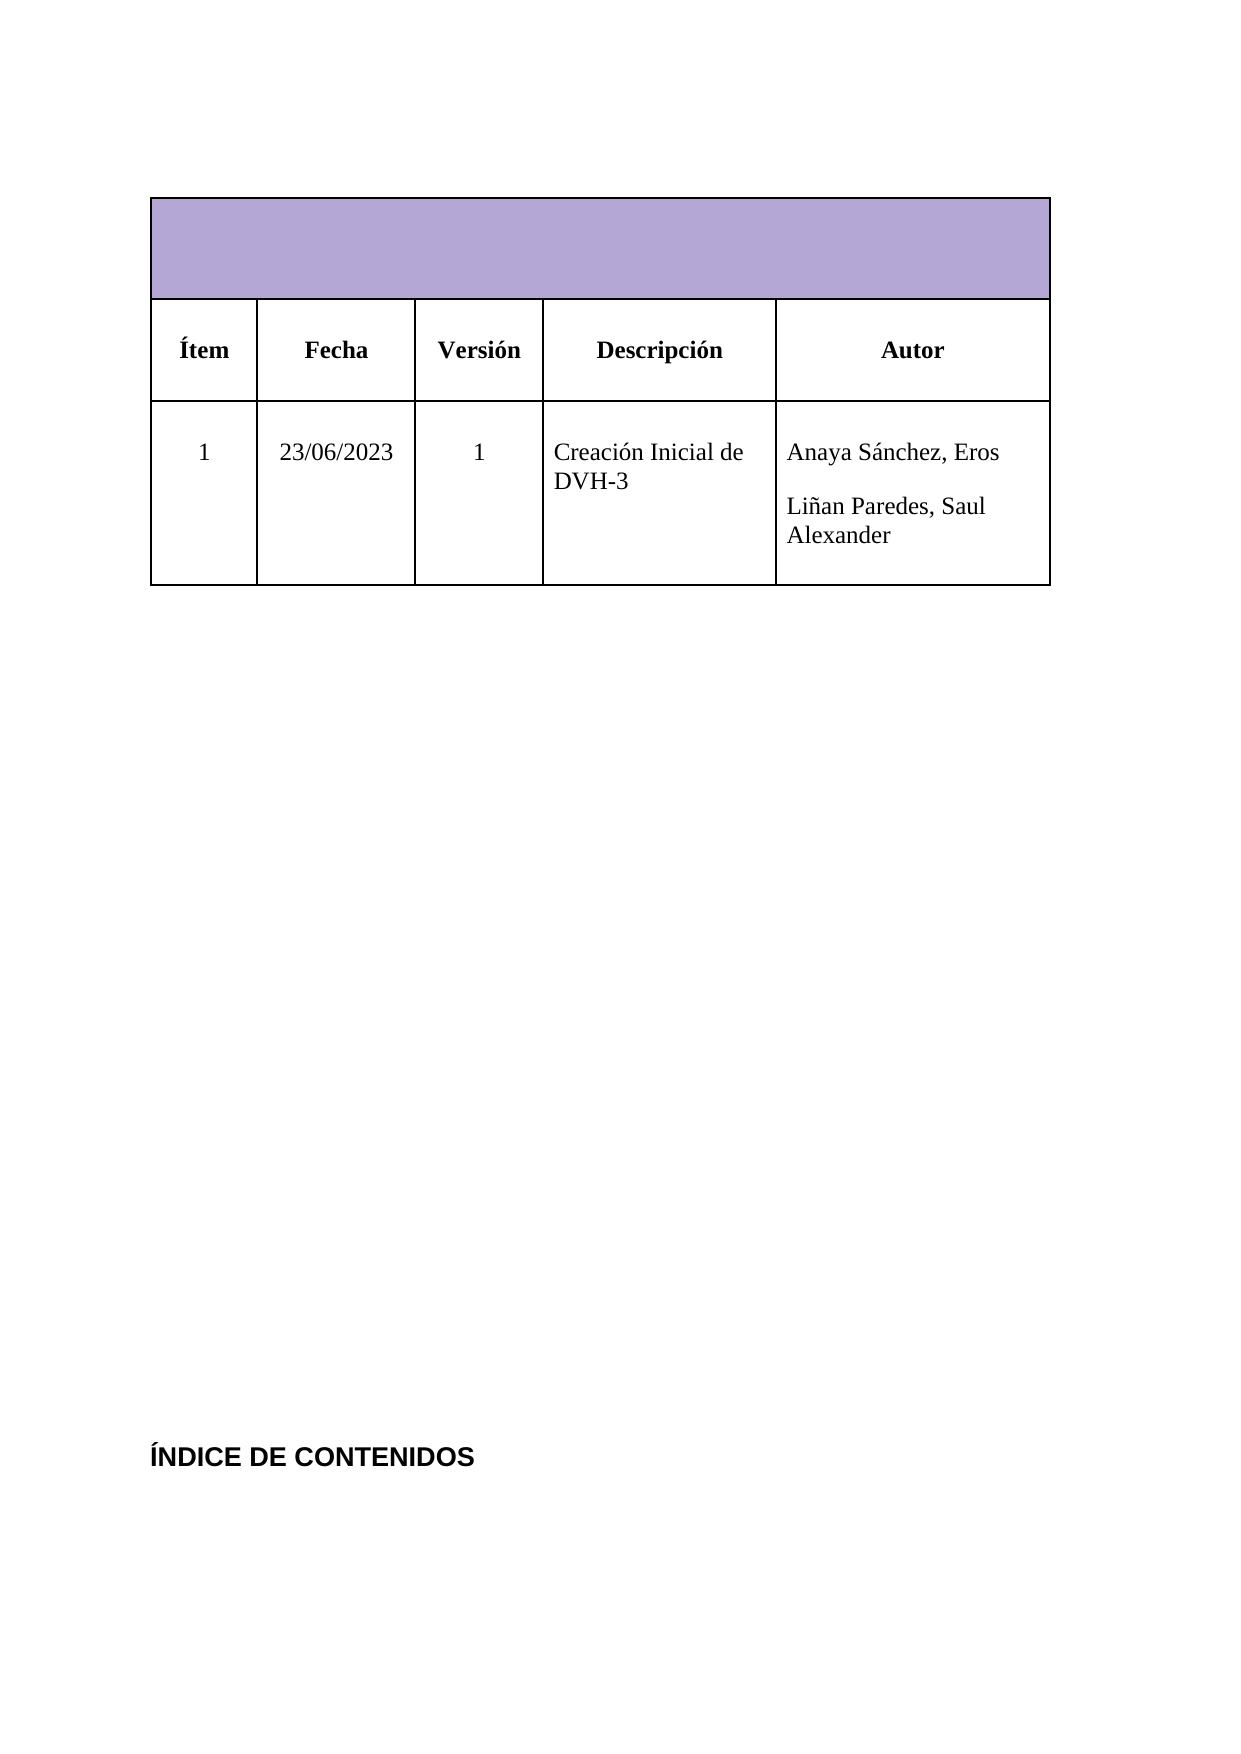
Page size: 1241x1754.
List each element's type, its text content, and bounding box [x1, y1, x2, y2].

table_cell Autor [777, 300, 1049, 400]
table_cell Anaya Sánchez, Eros Liñan Paredes, Saul Alexander [777, 402, 1049, 584]
table_cell Versión [416, 300, 542, 400]
table_cell Fecha [258, 300, 414, 400]
table_cell 1 [416, 402, 542, 584]
table_cell Ítem [152, 300, 256, 400]
table_cell 1 [152, 402, 256, 584]
table_header [152, 199, 1049, 298]
table_cell Descripción [544, 300, 775, 400]
table_cell Creación Inicial de DVH-3 [544, 402, 775, 584]
table_cell 23/06/2023 [258, 402, 414, 584]
text ÍNDICE DE CONTENIDOS [150, 1441, 1090, 1472]
